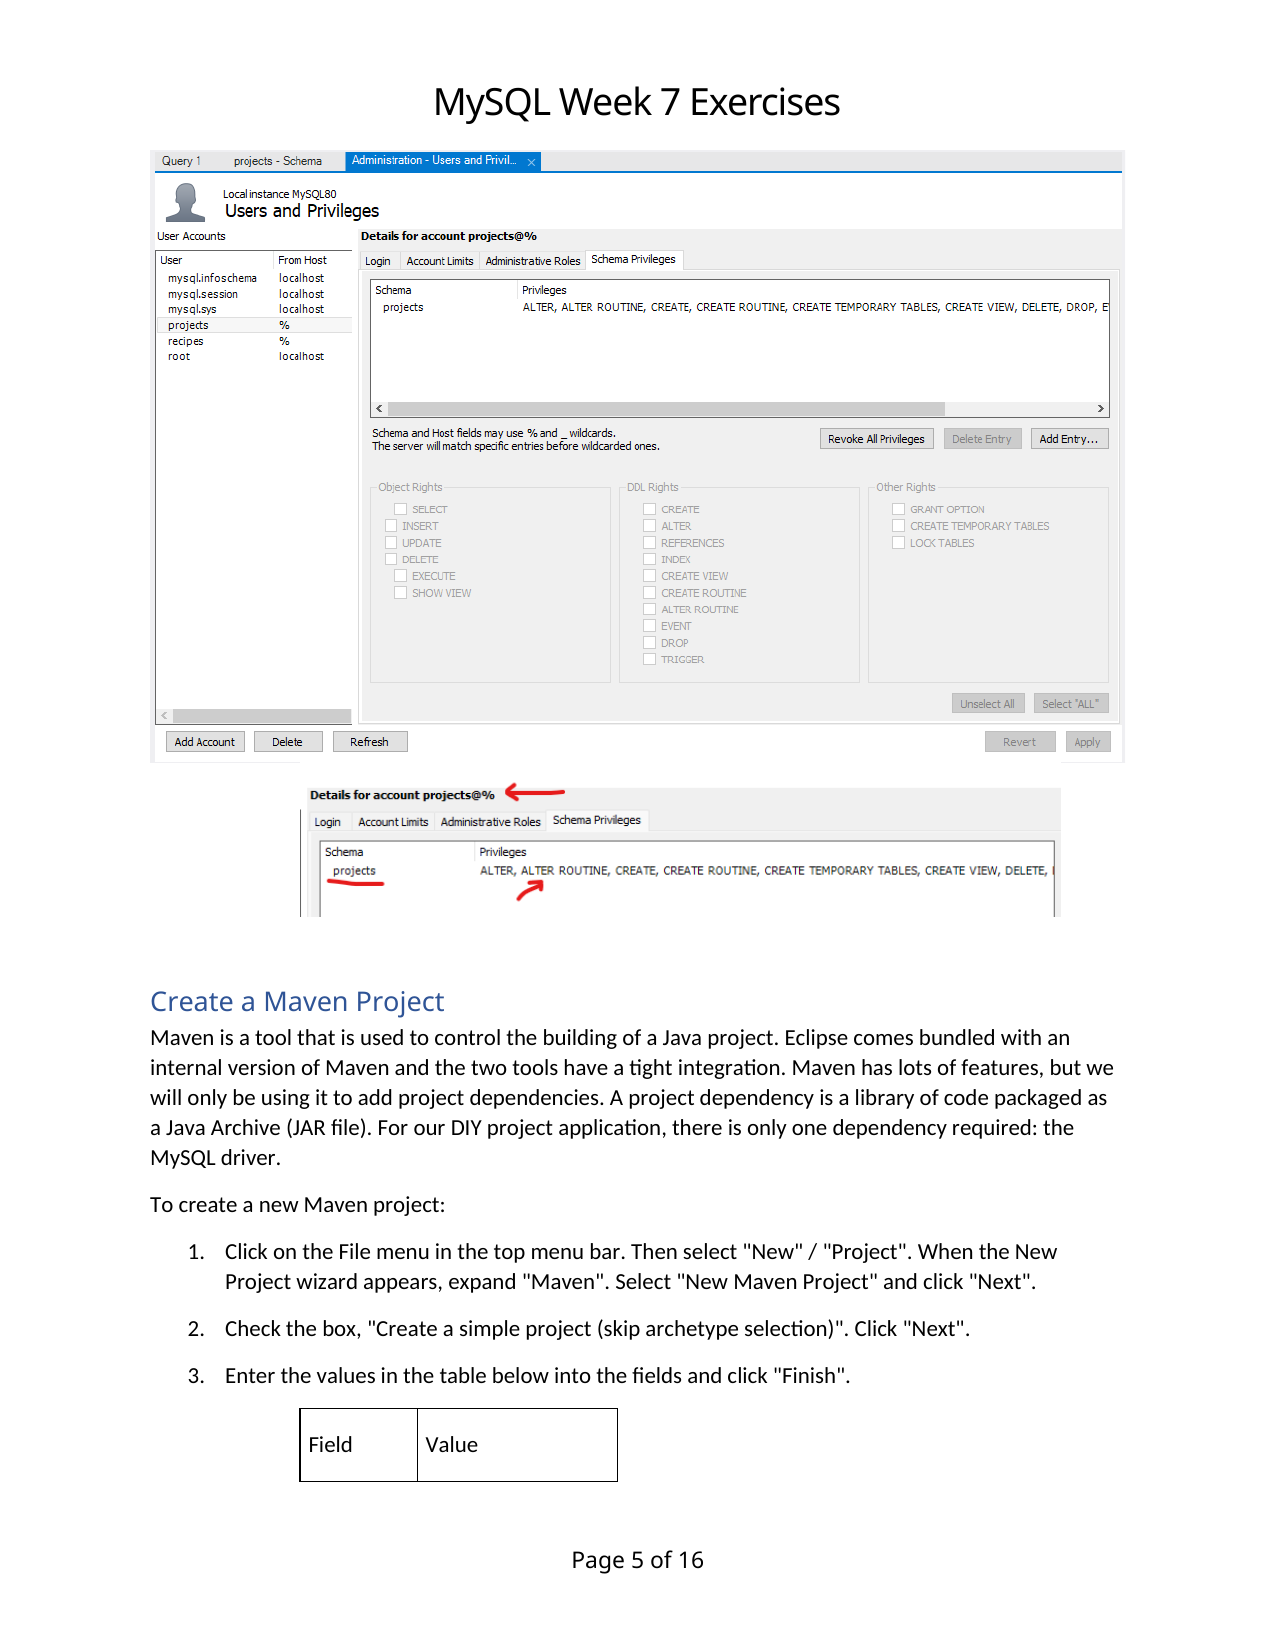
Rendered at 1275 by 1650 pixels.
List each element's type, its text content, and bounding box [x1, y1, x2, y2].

subtitle Create a Maven Project [150, 983, 1125, 1020]
text To create a new Maven project: [150, 1190, 1125, 1218]
text Maven is a tool that is used to control the building of a Java project. Eclipse comes bundled with an internal version of Maven and the two tools have a tight integration. Maven has lots of features, but we will only be using it to add project dependencies. A project dependency is a library of code packaged as a Java Archive (JAR file). For our DIY project application, there is only one dependency required: the MySQL driver. [150, 1023, 1125, 1171]
list Check the box, "Create a simple project (skip archetype selection)". Click "Next". [187, 1314, 1125, 1342]
picture [150, 150, 1125, 917]
table_header Field [301, 1409, 417, 1481]
table_header Value [418, 1409, 617, 1481]
list Enter the values in the table below into the fields and click "Finish". [187, 1361, 1125, 1389]
list Click on the File menu in the top menu bar. Then select "New" / "Project". When the New Project wizard appears, expand "Maven". Select "New Maven Project" and click "Next". [187, 1237, 1125, 1295]
